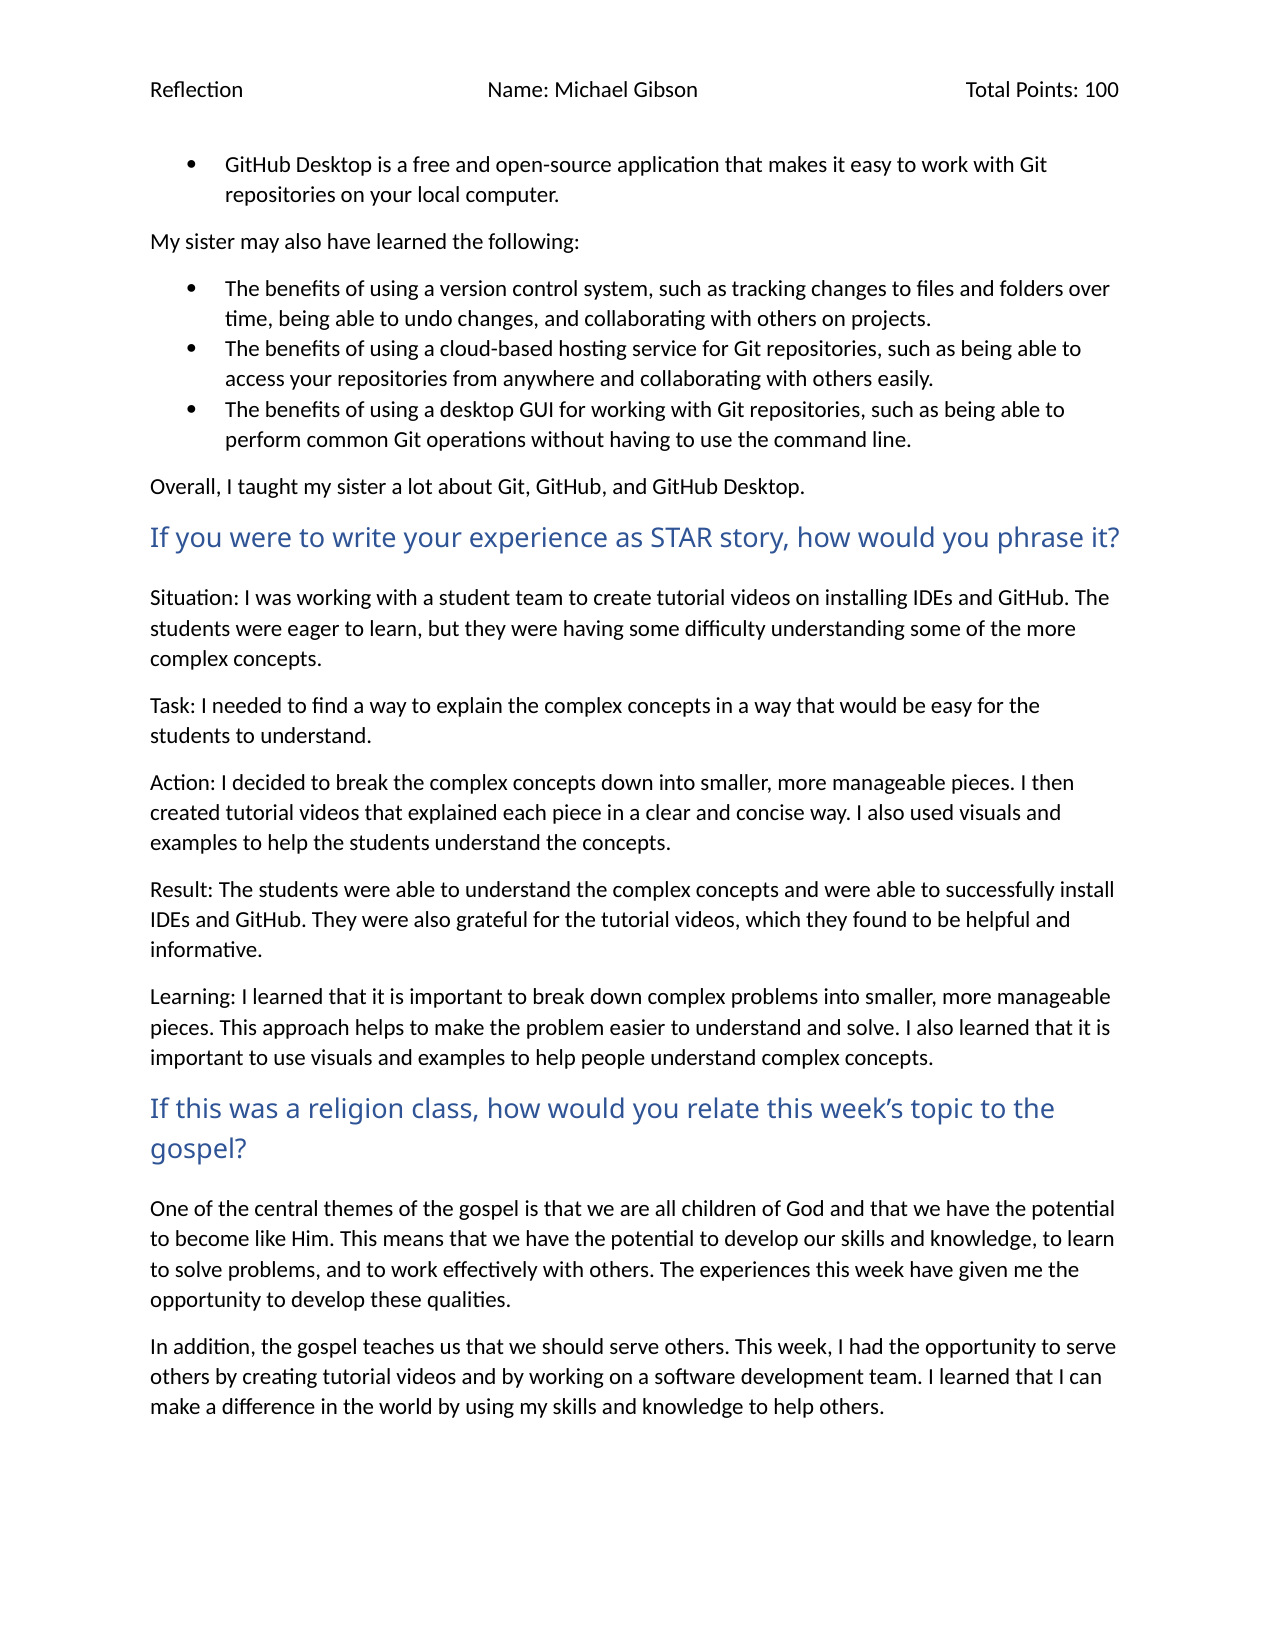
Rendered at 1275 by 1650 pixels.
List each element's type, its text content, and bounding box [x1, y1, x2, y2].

text Result: The students were able to understand the complex concepts and were able to successfully install IDEs and GitHub. They were also grateful for the tutorial videos, which they found to be helpful and informative. [150, 875, 1125, 964]
text Overall, I taught my sister a lot about Git, GitHub, and GitHub Desktop. [150, 472, 1125, 500]
list The benefits of using a desktop GUI for working with Git repositories, such as being able to perform common Git operations without having to use the command line. [187, 395, 1125, 453]
text One of the central themes of the gospel is that we are all children of God and that we have the potential to become like Him. This means that we have the potential to develop our skills and knowledge, to learn to solve problems, and to work effectively with others. The experiences this week have given me the opportunity to develop these qualities. [150, 1194, 1125, 1313]
list The benefits of using a version control system, such as tracking changes to files and folders over time, being able to undo changes, and collaborating with others on projects. [187, 274, 1125, 332]
list The benefits of using a cloud-based hosting service for Git repositories, such as being able to access your repositories from anywhere and collaborating with others easily. [187, 334, 1125, 393]
text Learning: I learned that it is important to break down complex problems into smaller, more manageable pieces. This approach helps to make the problem easier to understand and solve. I also learned that it is important to use visuals and examples to help people understand complex concepts. [150, 982, 1125, 1071]
text My sister may also have learned the following: [150, 227, 1125, 255]
text Task: I needed to find a way to explain the complex concepts in a way that would be easy for the students to understand. [150, 691, 1125, 749]
subtitle If you were to write your experience as STAR story, how would you phrase it? [150, 519, 1125, 556]
text Situation: I was working with a student team to create tutorial videos on installing IDEs and GitHub. The students were eager to learn, but they were having some difficulty understanding some of the more complex concepts. [150, 583, 1125, 672]
list GitHub Desktop is a free and open-source application that makes it easy to work with Git repositories on your local computer. [187, 150, 1125, 208]
text Action: I decided to break the complex concepts down into smaller, more manageable pieces. I then created tutorial videos that explained each piece in a clear and concise way. I also used visuals and examples to help the students understand the concepts. [150, 768, 1125, 856]
text In addition, the gospel teaches us that we should serve others. This week, I had the opportunity to serve others by creating tutorial videos and by working on a software development team. I learned that I can make a difference in the world by using my skills and knowledge to help others. [150, 1332, 1125, 1420]
subtitle If this was a religion class, how would you relate this week’s topic to the gospel? [150, 1090, 1125, 1166]
